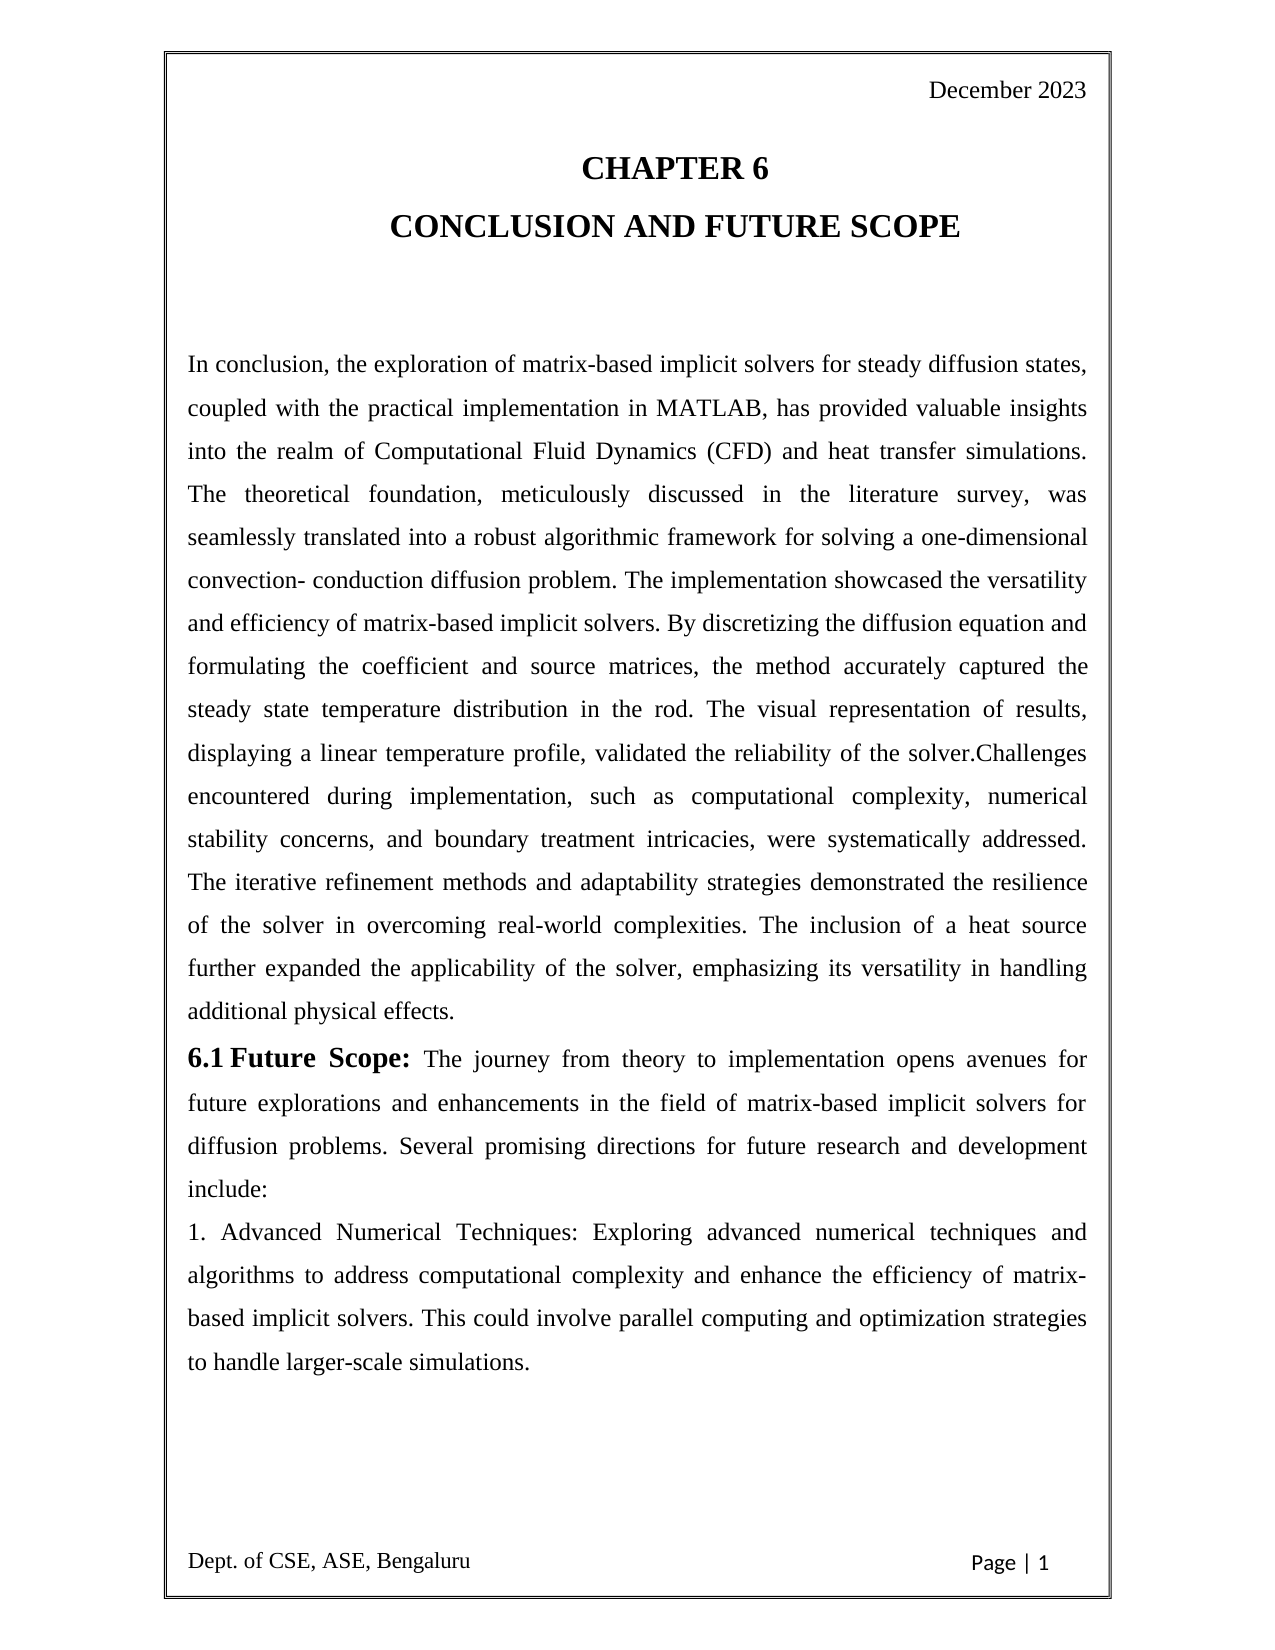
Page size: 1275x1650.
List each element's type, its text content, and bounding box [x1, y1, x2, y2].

text In conclusion, the exploration of matrix-based implicit solvers for steady diffusion states, coupled with the practical implementation in MATLAB, has provided valuable insights into the realm of Computational Fluid Dynamics (CFD) and heat transfer simulations. The theoretical foundation, meticulously discussed in the literature survey, was seamlessly translated into a robust algorithmic framework for solving a one-dimensional convection- conduction diffusion problem. The implementation showcased the versatility and efficiency of matrix-based implicit solvers. By discretizing the diffusion equation and formulating the coefficient and source matrices, the method accurately captured the steady state temperature distribution in the rod. The visual representation of results, displaying a linear temperature profile, validated the reliability of the solver.Challenges encountered during implementation, such as computational complexity, numerical stability concerns, and boundary treatment intricacies, were systematically addressed. The iterative refinement methods and adaptability strategies demonstrated the resilience of the solver in overcoming real-world complexities. The inclusion of a heat source further expanded the applicability of the solver, emphasizing its versatility in handling additional physical effects. [187, 349, 1088, 1025]
subtitle CHAPTER 6 CONCLUSION AND FUTURE SCOPE [389, 148, 993, 244]
list Future Scope: The journey from theory to implementation opens avenues for future explorations and enhancements in the field of matrix-based implicit solvers for diffusion problems. Several promising directions for future research and development include: [187, 1040, 1088, 1203]
list Advanced Numerical Techniques: Exploring advanced numerical techniques and algorithms to address computational complexity and enhance the efficiency of matrix- based implicit solvers. This could involve parallel computing and optimization strategies to handle larger-scale simulations. [187, 1217, 1088, 1375]
